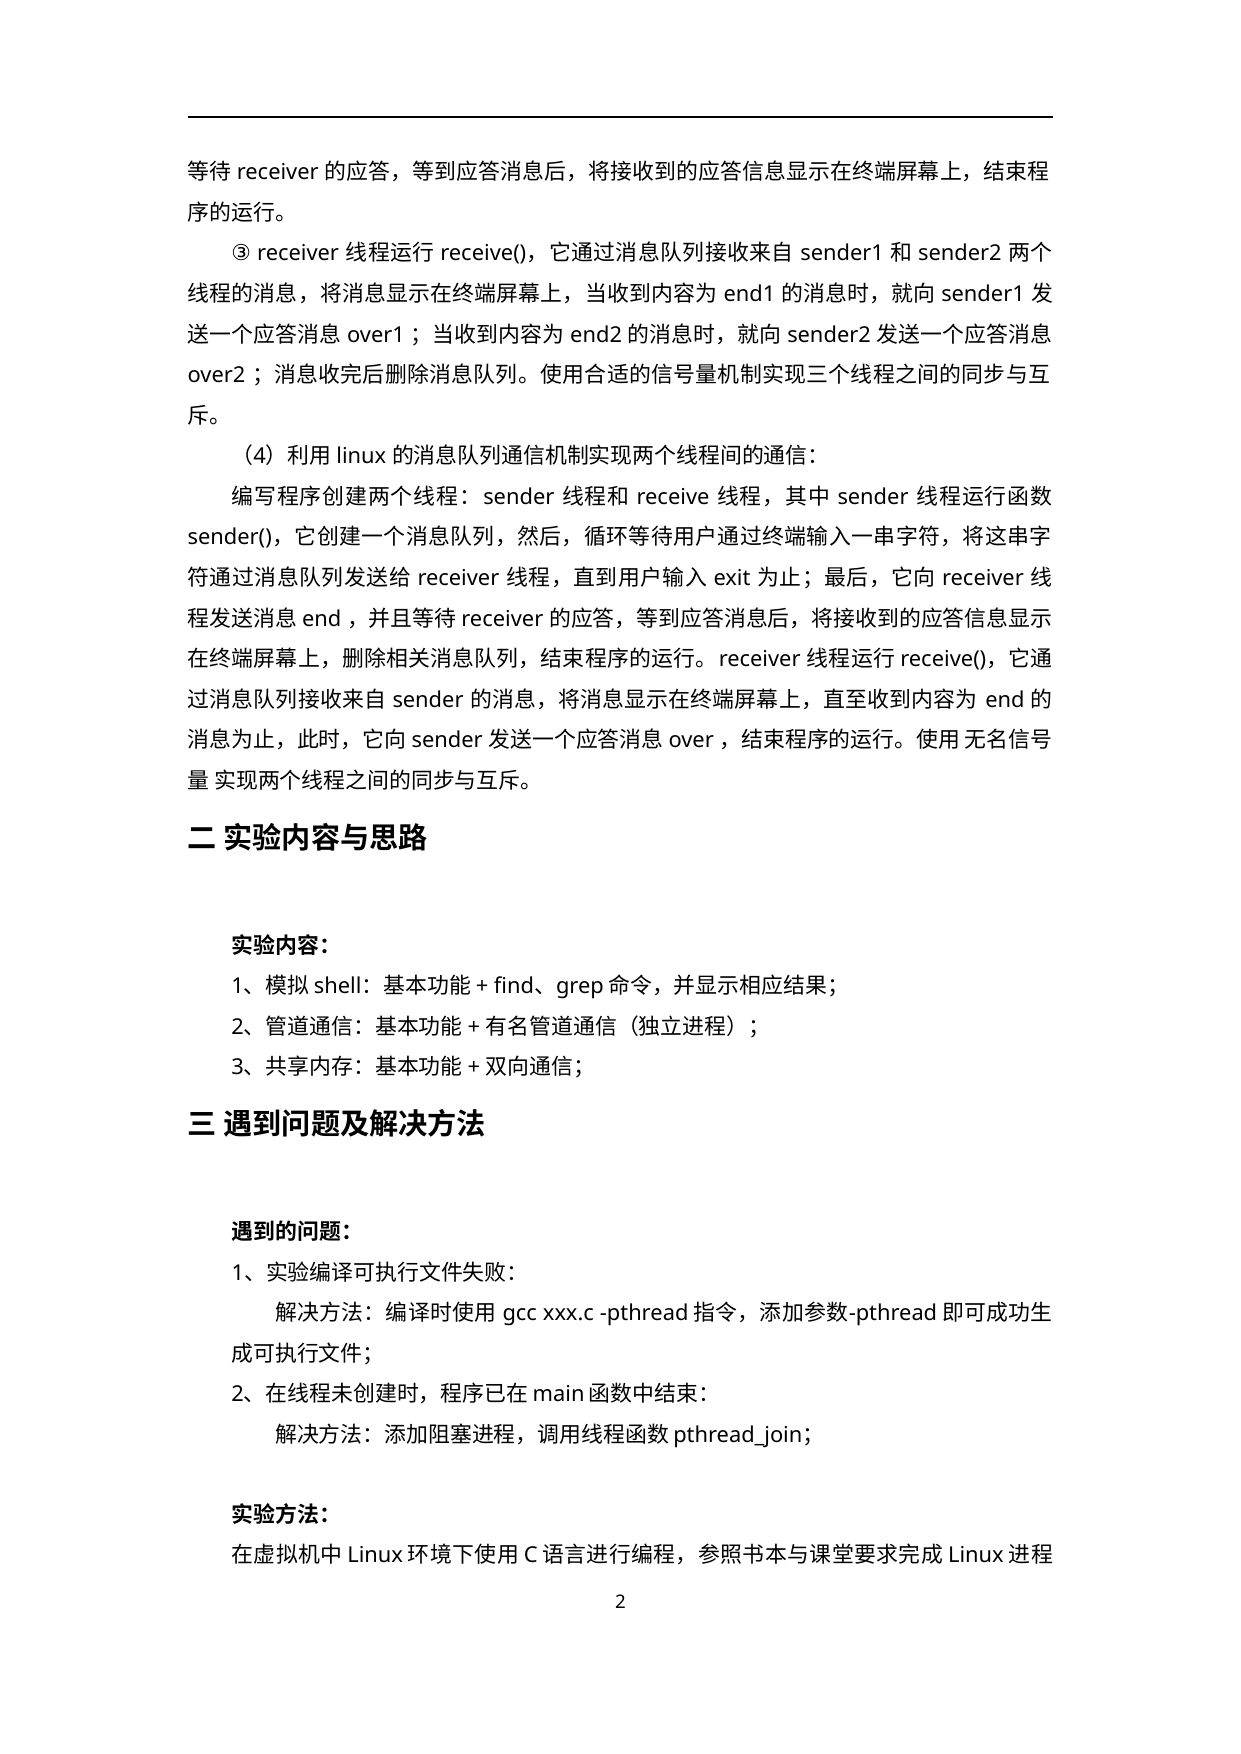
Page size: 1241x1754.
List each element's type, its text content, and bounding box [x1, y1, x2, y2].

text 解决方法：添加阻塞进程，调用线程函数pthread_join； [231, 1416, 1053, 1449]
text 2、管道通信：基本功能 + 有名管道通信（独立进程）； [187, 1008, 1053, 1041]
subtitle 三 遇到问题及解决方法 [187, 1089, 1053, 1154]
text 1、实验编译可执行文件失败： [188, 1254, 1053, 1287]
text 实验内容： [187, 928, 1053, 960]
text 2、在线程未创建时，程序已在main函数中结束： [187, 1376, 1053, 1408]
text ③ receiver 线程运行 receive()，它通过消息队列接收来自 sender1 和 sender2 两个线程的消息，将消息显示在终端屏幕上，当收到内容为 end1 的消息时，就向 sender1 发送一个应答消息 over1 ；当收到内容为 end2 的消息时，就向 sender2 发送一个应答消息 over2 ；消息收完后删除消息队列。使用合适的信号量机制实现三个线程之间的同步与互斥。 [187, 235, 1053, 430]
text （4）利用 linux 的消息队列通信机制实现两个线程间的通信： [187, 438, 1053, 470]
text 1、模拟shell：基本功能 + find、grep命令，并显示相应结果； [187, 968, 1053, 1001]
subtitle 二 实验内容与思路 [187, 803, 1053, 868]
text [187, 1537, 1053, 1569]
text 实验方法： [187, 1497, 1053, 1529]
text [187, 154, 1053, 227]
text 3、共享内存：基本功能 + 双向通信； [187, 1049, 1053, 1081]
text 编写程序创建两个线程：sender 线程和 receive 线程，其中 sender 线程运行函数 sender()，它创建一个消息队列，然后，循环等待用户通过终端输入一串字符，将这串字符通过消息队列发送给 receiver 线程，直到用户输入 exit 为止；最后，它向 receiver 线程发送消息 end ，并且等待 receiver 的应答，等到应答消息后，将接收到的应答信息显示在终端屏幕上，删除相关消息队列，结束程序的运行。receiver 线程运行 receive()，它通过消息队列接收来自 sender 的消息，将消息显示在终端屏幕上，直至收到内容为 end 的消息为止，此时，它向 sender 发送一个应答消息 over ，结束程序的运行。使用 无名信号量 实现两个线程之间的同步与互斥。 [187, 478, 1053, 795]
text 遇到的问题： [187, 1214, 1053, 1246]
text 解决方法：编译时使用 gcc xxx.c -pthread指令，添加参数-pthread即可成功生成可执行文件； [231, 1295, 1053, 1368]
